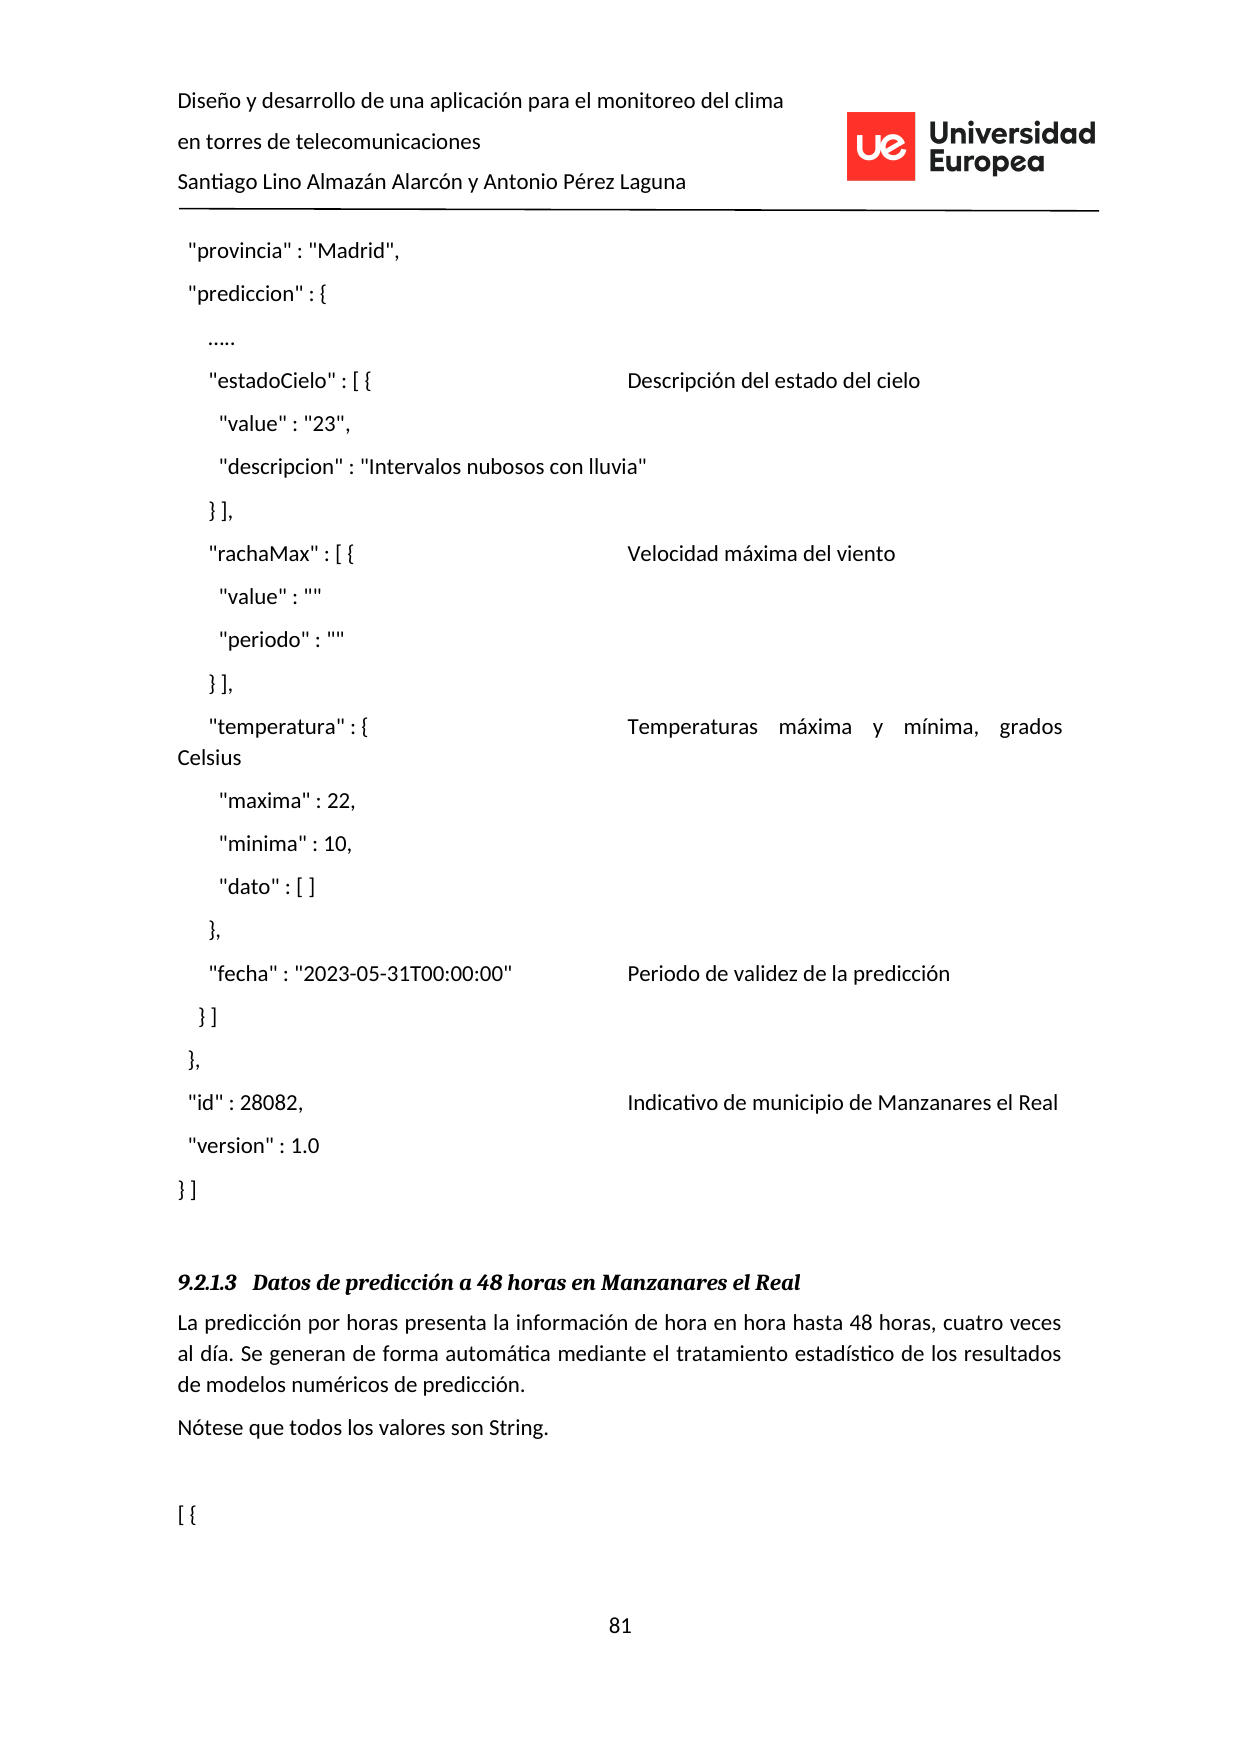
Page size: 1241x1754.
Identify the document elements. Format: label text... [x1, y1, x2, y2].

text "id" : 28082, Indicativo de municipio de Manzanares el Real [177, 1088, 1063, 1116]
text }, [177, 916, 1063, 943]
text "version" : 1.0 [177, 1132, 1063, 1160]
text } ] [177, 1175, 1063, 1203]
text [ { [177, 1500, 1063, 1528]
text "descripcion" : "Intervalos nubosos con lluvia" [177, 452, 1063, 481]
text "temperatura" : { Temperaturas máxima y mínima, grados Celsius [177, 712, 1063, 771]
text "fecha" : "2023-05-31T00:00:00" Periodo de validez de la predicción [177, 959, 1063, 987]
text } ], [177, 496, 1063, 524]
text } ] [177, 1002, 1063, 1030]
text } ], [177, 669, 1063, 697]
text Nótese que todos los valores son String. [177, 1413, 1063, 1441]
subtitle Datos de predicción a 48 horas en Manzanares el Real [177, 1270, 1063, 1296]
text "maxima" : 22, [177, 786, 1063, 814]
text "minima" : 10, [177, 829, 1063, 857]
picture [847, 112, 1095, 181]
text "periodo" : "" [177, 625, 1063, 653]
text }, [177, 1045, 1063, 1073]
text "value" : "23", [177, 409, 1063, 437]
text "rachaMax" : [ { Velocidad máxima del viento [177, 539, 1063, 567]
text ….. [177, 323, 1063, 351]
text La predicción por horas presenta la información de hora en hora hasta 48 horas, cuatro veces al día. Se generan de forma automática mediante el tratamiento estadístico de los resultados de modelos numéricos de predicción. [177, 1308, 1063, 1398]
text "value" : "" [177, 582, 1063, 610]
text "dato" : [ ] [177, 872, 1063, 900]
text "provincia" : "Madrid", [177, 236, 1063, 264]
text "prediccion" : { [177, 279, 1063, 308]
text "estadoCielo" : [ { Descripción del estado del cielo [177, 366, 1063, 394]
